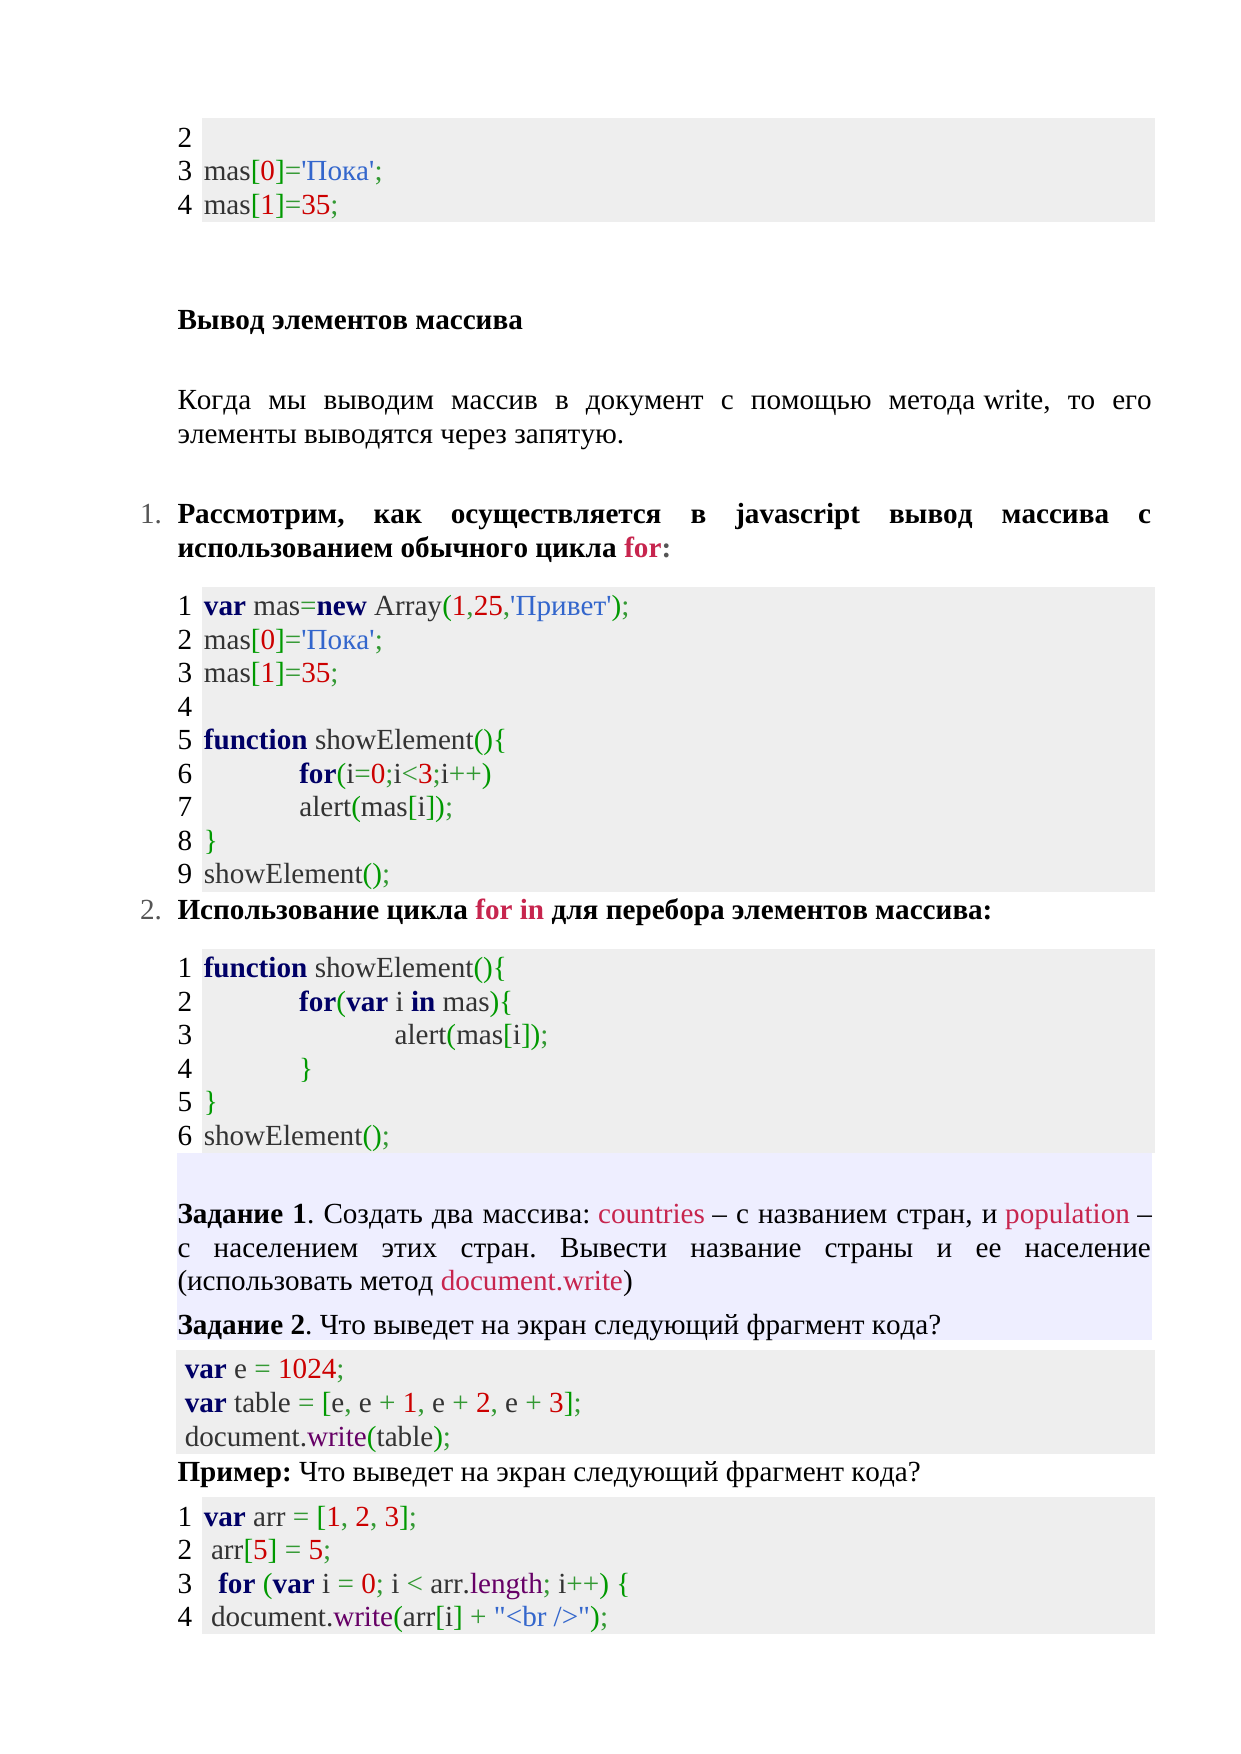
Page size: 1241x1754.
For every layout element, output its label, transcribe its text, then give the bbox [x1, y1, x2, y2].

text Пример: Что выведет на экран следующий фрагмент кода? [177, 1454, 1152, 1487]
table_header 1 2 3 4 5 6 [176, 949, 202, 1153]
table_header var e = 1024; var table = [e, e + 1, e + 2, e + 3]; document.write(table); [176, 1350, 1155, 1454]
list Рассмотрим, как осуществляется в javascript вывод массива с использованием обычного цикла for: [140, 496, 1152, 563]
table_header 1 2 3 4 5 6 7 8 9 [176, 587, 202, 892]
table_header function showElement(){ for(var i in mas){ alert(mas[i]); } } showElement(); [202, 949, 1155, 1153]
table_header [202, 1497, 1155, 1634]
text Вывод элементов массива [177, 302, 1152, 336]
table_header var mas=new Array(1,25,'Привет'); mas[0]='Пока'; mas[1]=35; function showElement(){ for(i=0;i<3;i++) alert(mas[i]); } showElement(); [202, 587, 1155, 892]
table_header 1 2 3 4 [176, 118, 202, 222]
text Когда мы выводим массив в документ с помощью метода write, то его элементы выводятся через запятую. [177, 382, 1152, 449]
table_header 1 2 3 4 5 [176, 1497, 202, 1634]
list Использование цикла for in для перебора элементов массива: [140, 892, 1152, 925]
text Задание 1. Создать два массива: countries – с названием стран, и population – с населением этих стран. Вывести название страны и ее население (использовать метод document.write) [177, 1196, 1152, 1297]
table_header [202, 118, 1155, 222]
text Задание 2. Что выведет на экран следующий фрагмент кода? [177, 1307, 1152, 1340]
